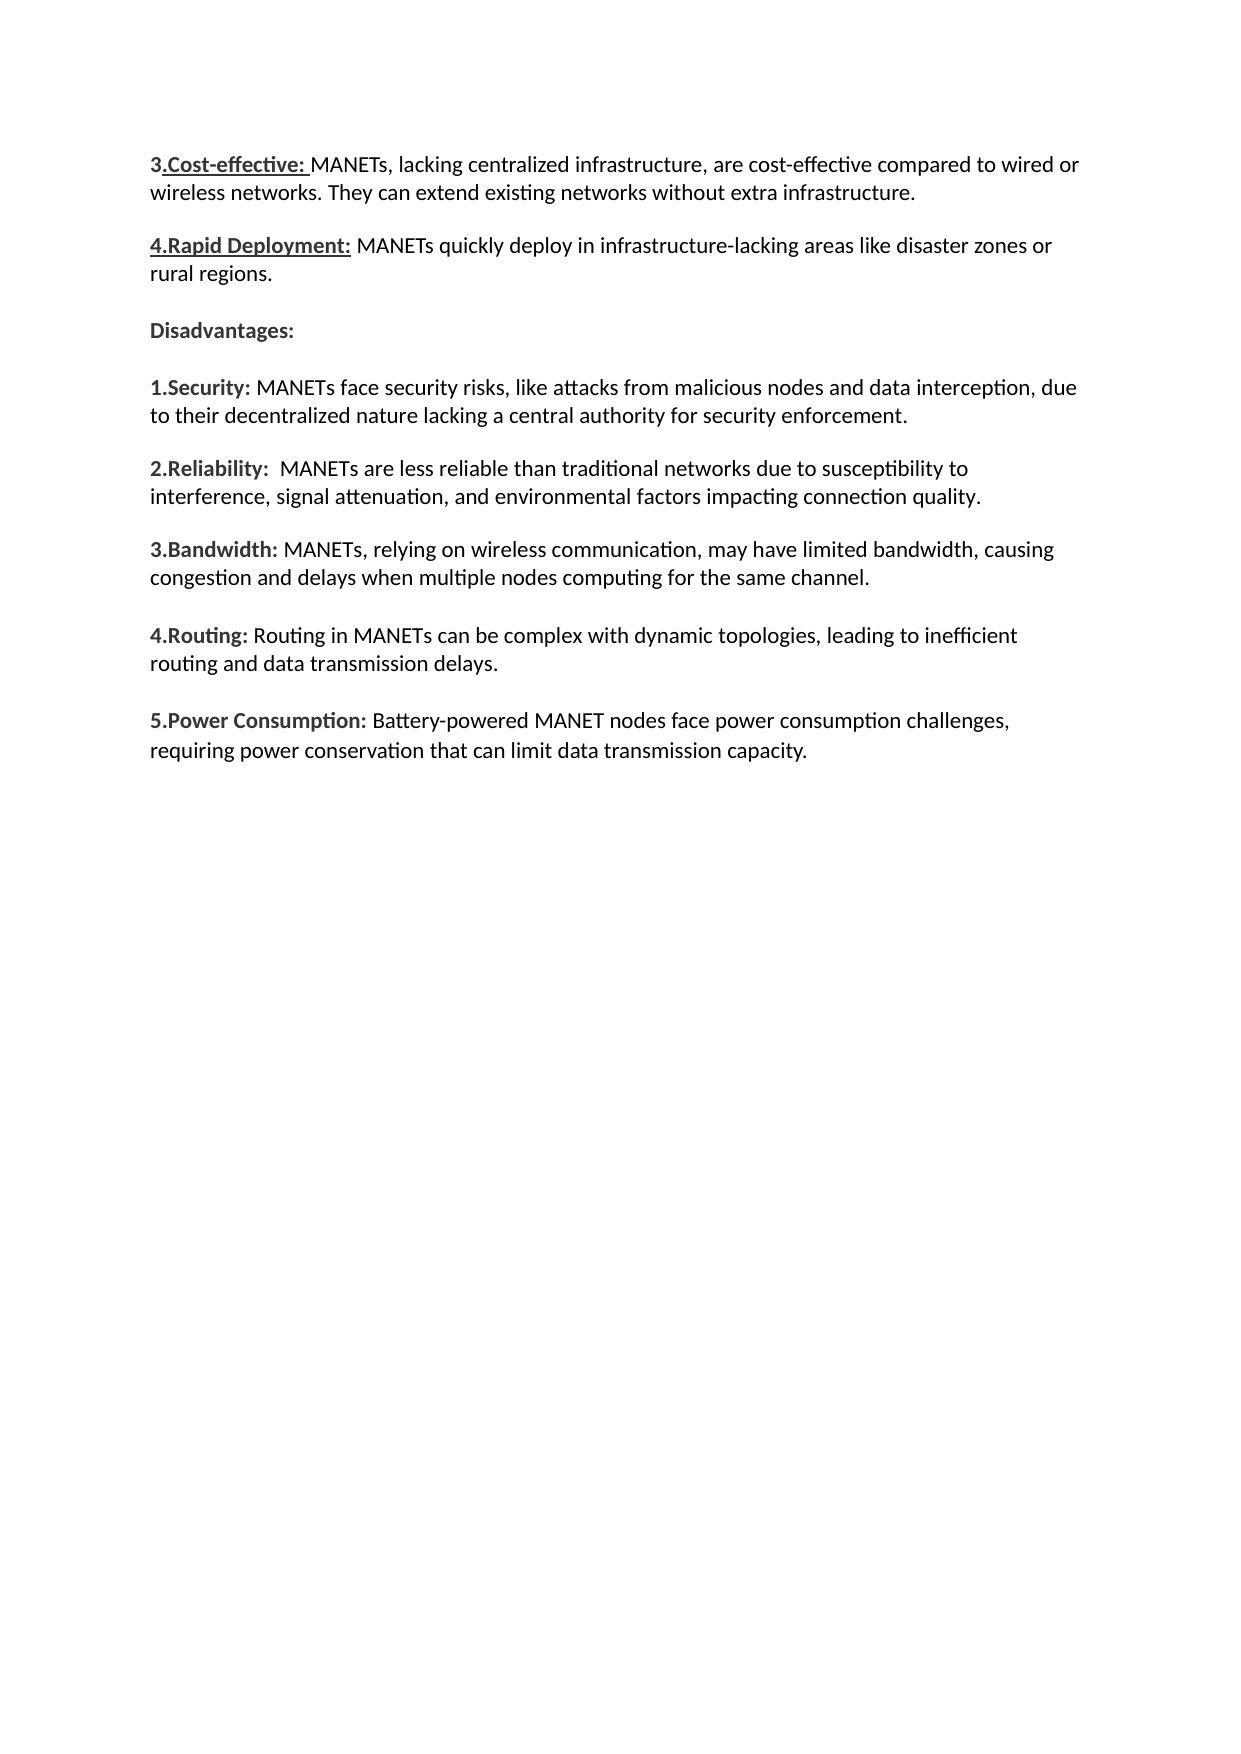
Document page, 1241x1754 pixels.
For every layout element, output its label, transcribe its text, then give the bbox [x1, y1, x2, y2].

text 4.Rapid Deployment: MANETs quickly deploy in infrastructure-lacking areas like disaster zones or rural regions. [150, 231, 1090, 287]
text 4.Routing: Routing in MANETs can be complex with dynamic topologies, leading to inefficient routing and data transmission delays. [150, 621, 1090, 677]
text 3.Cost-effective: MANETs, lacking centralized infrastructure, are cost-effective compared to wired or wireless networks. They can extend existing networks without extra infrastructure. [150, 150, 1090, 206]
subtitle Disadvantages: [150, 316, 1090, 344]
list 2.Reliability: MANETs are less reliable than traditional networks due to susceptibility to interference, signal attenuation, and environmental factors impacting connection quality. [150, 454, 1090, 511]
list 1.Security: MANETs face security risks, like attacks from malicious nodes and data interception, due to their decentralized nature lacking a central authority for security enforcement. [150, 373, 1090, 429]
text 5.Power Consumption: Battery-powered MANET nodes face power consumption challenges, requiring power conservation that can limit data transmission capacity. [150, 706, 1090, 764]
list 3.Bandwidth: MANETs, relying on wireless communication, may have limited bandwidth, causing congestion and delays when multiple nodes computing for the same channel. [150, 536, 1090, 592]
